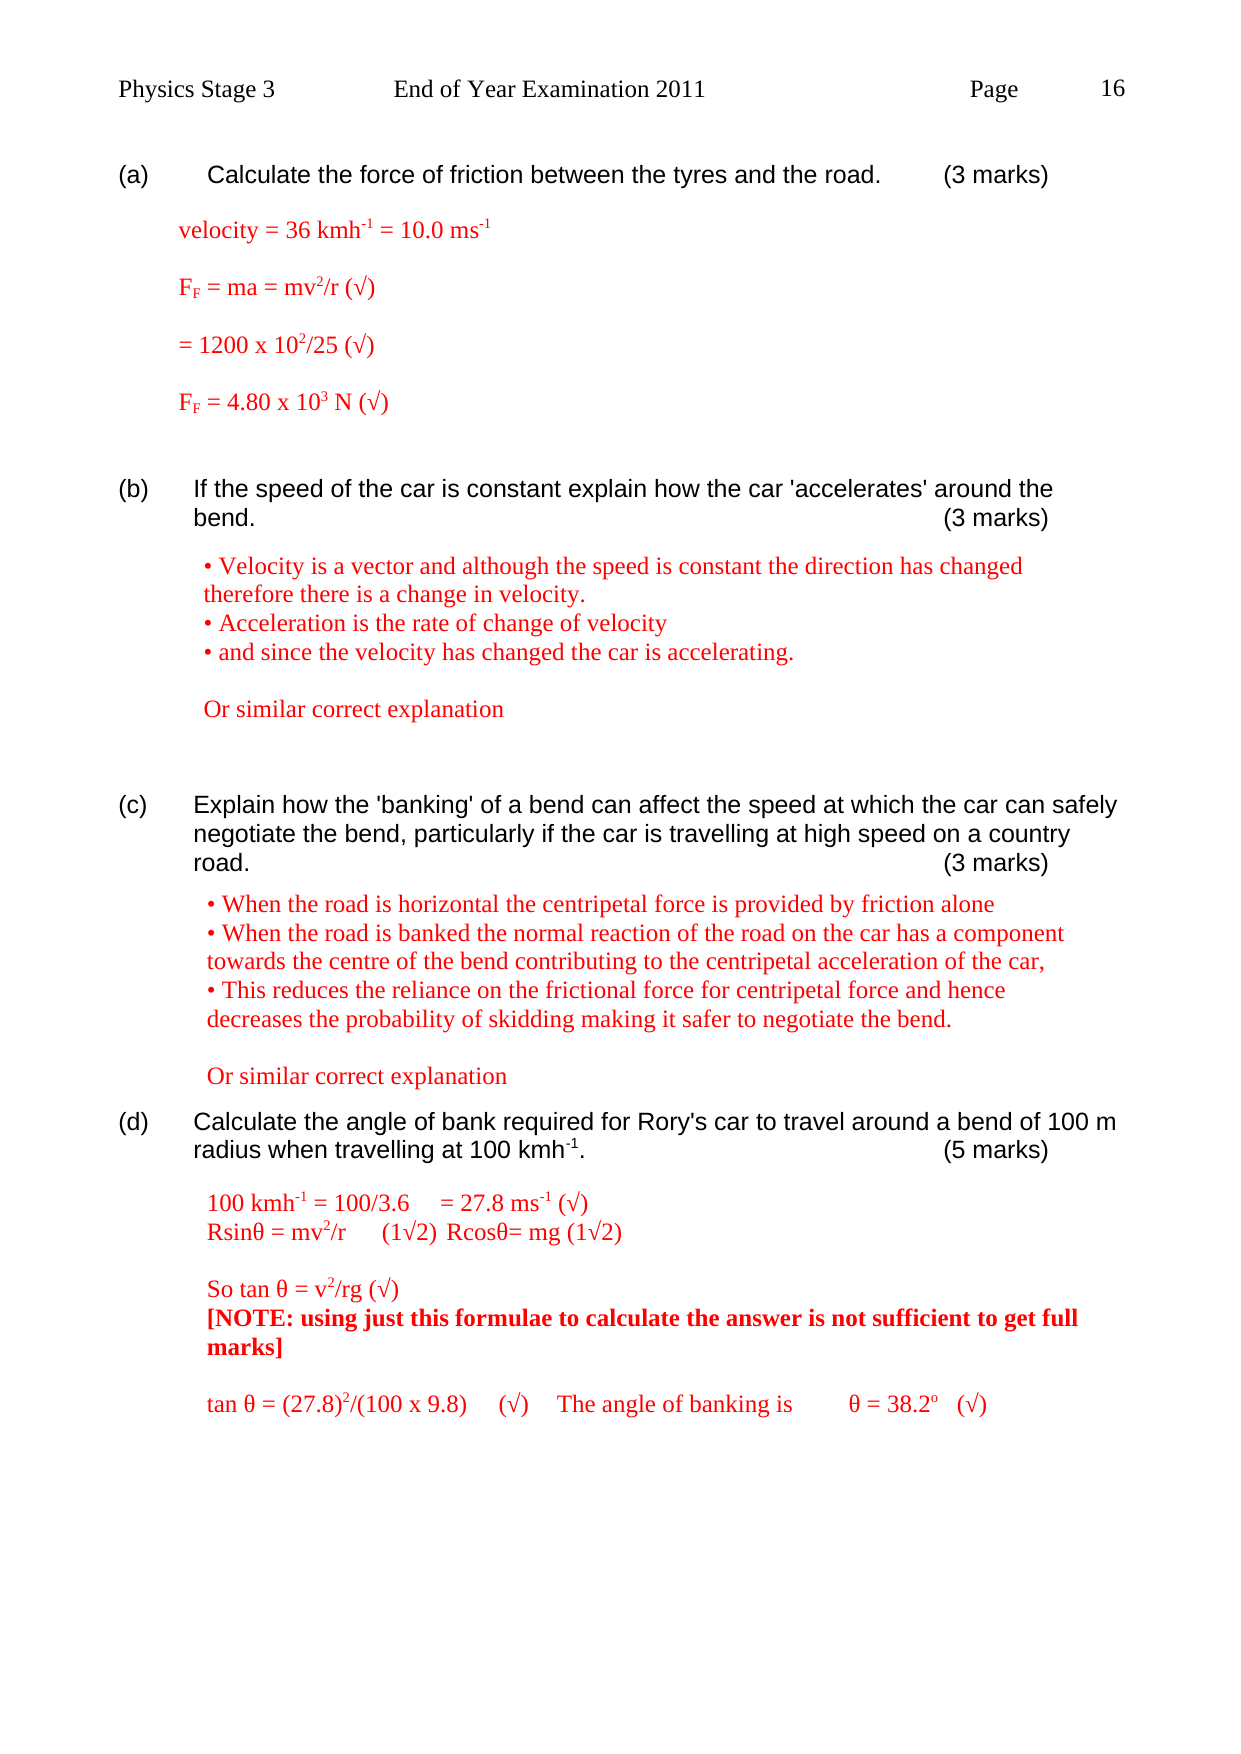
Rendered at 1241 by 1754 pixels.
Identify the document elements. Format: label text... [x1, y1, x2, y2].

text (a) Calculate the force of friction between the tyres and the road. (3 marks) [118, 160, 1122, 189]
text (c) Explain how the 'banking' of a bend can affect the speed at which the car can safely negotiate the bend, particularly if the car is travelling at high speed on a country road. (3 marks) [118, 790, 1122, 877]
text (d) Calculate the angle of bank required for Rory's car to travel around a bend of 100 m radius when travelling at 100 kmh-1. (5 marks) [118, 1107, 1122, 1164]
text (b) If the speed of the car is constant explain how the car 'accelerates' around the bend. (3 marks) [118, 218, 1122, 532]
